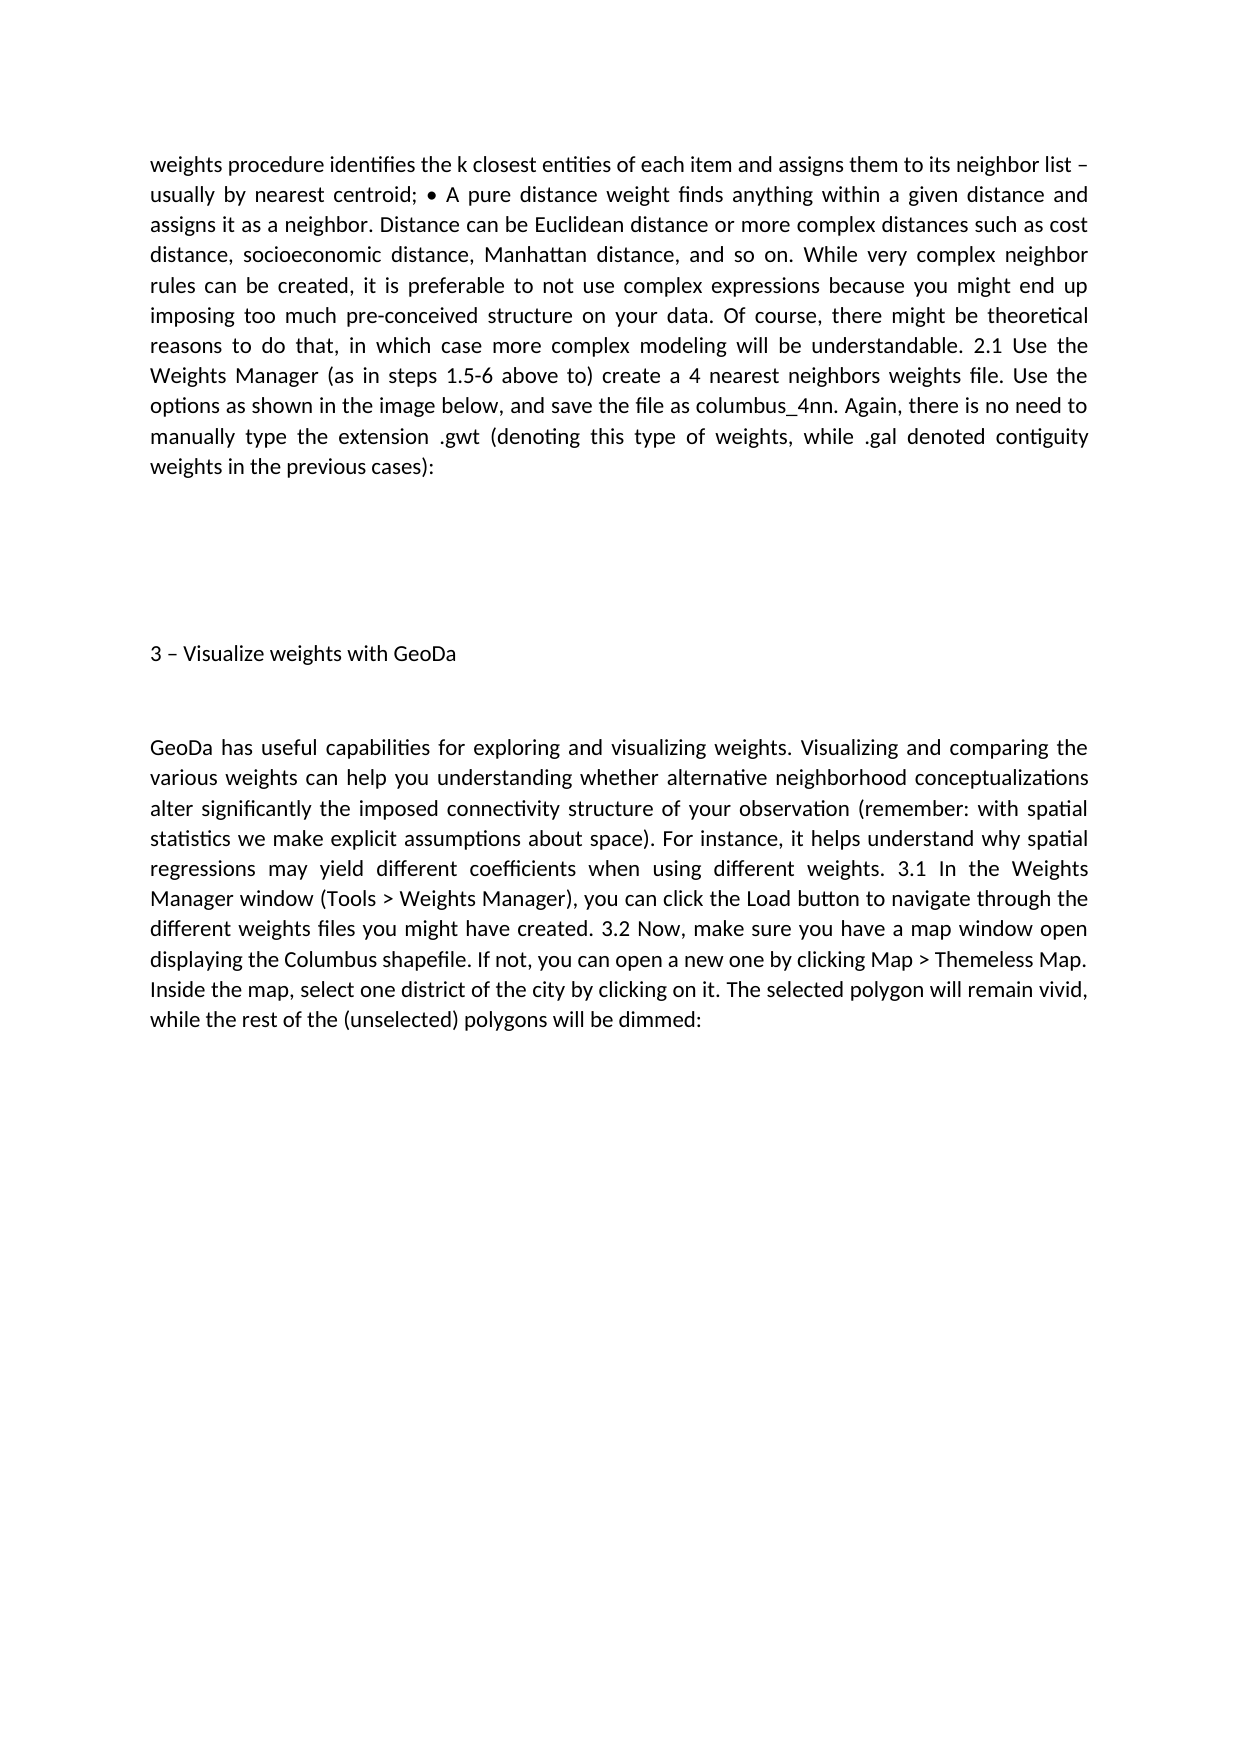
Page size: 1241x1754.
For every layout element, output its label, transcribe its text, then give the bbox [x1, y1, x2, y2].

text GeoDa has useful capabilities for exploring and visualizing weights. Visualizing and comparing the various weights can help you understanding whether alternative neighborhood conceptualizations alter significantly the imposed connectivity structure of your observation (remember: with spatial statistics we make explicit assumptions about space). For instance, it helps understand why spatial regressions may yield different coefficients when using different weights. 3.1 In the Weights Manager window (Tools > Weights Manager), you can click the Load button to navigate through the different weights files you might have created. 3.2 Now, make sure you have a map window open displaying the Columbus shapefile. If not, you can open a new one by clicking Map > Themeless Map. Inside the map, select one district of the city by clicking on it. The selected polygon will remain vivid, while the rest of the (unselected) polygons will be dimmed: [150, 733, 1090, 1033]
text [150, 150, 1090, 480]
text 3 – Visualize weights with GeoDa [150, 639, 1090, 668]
